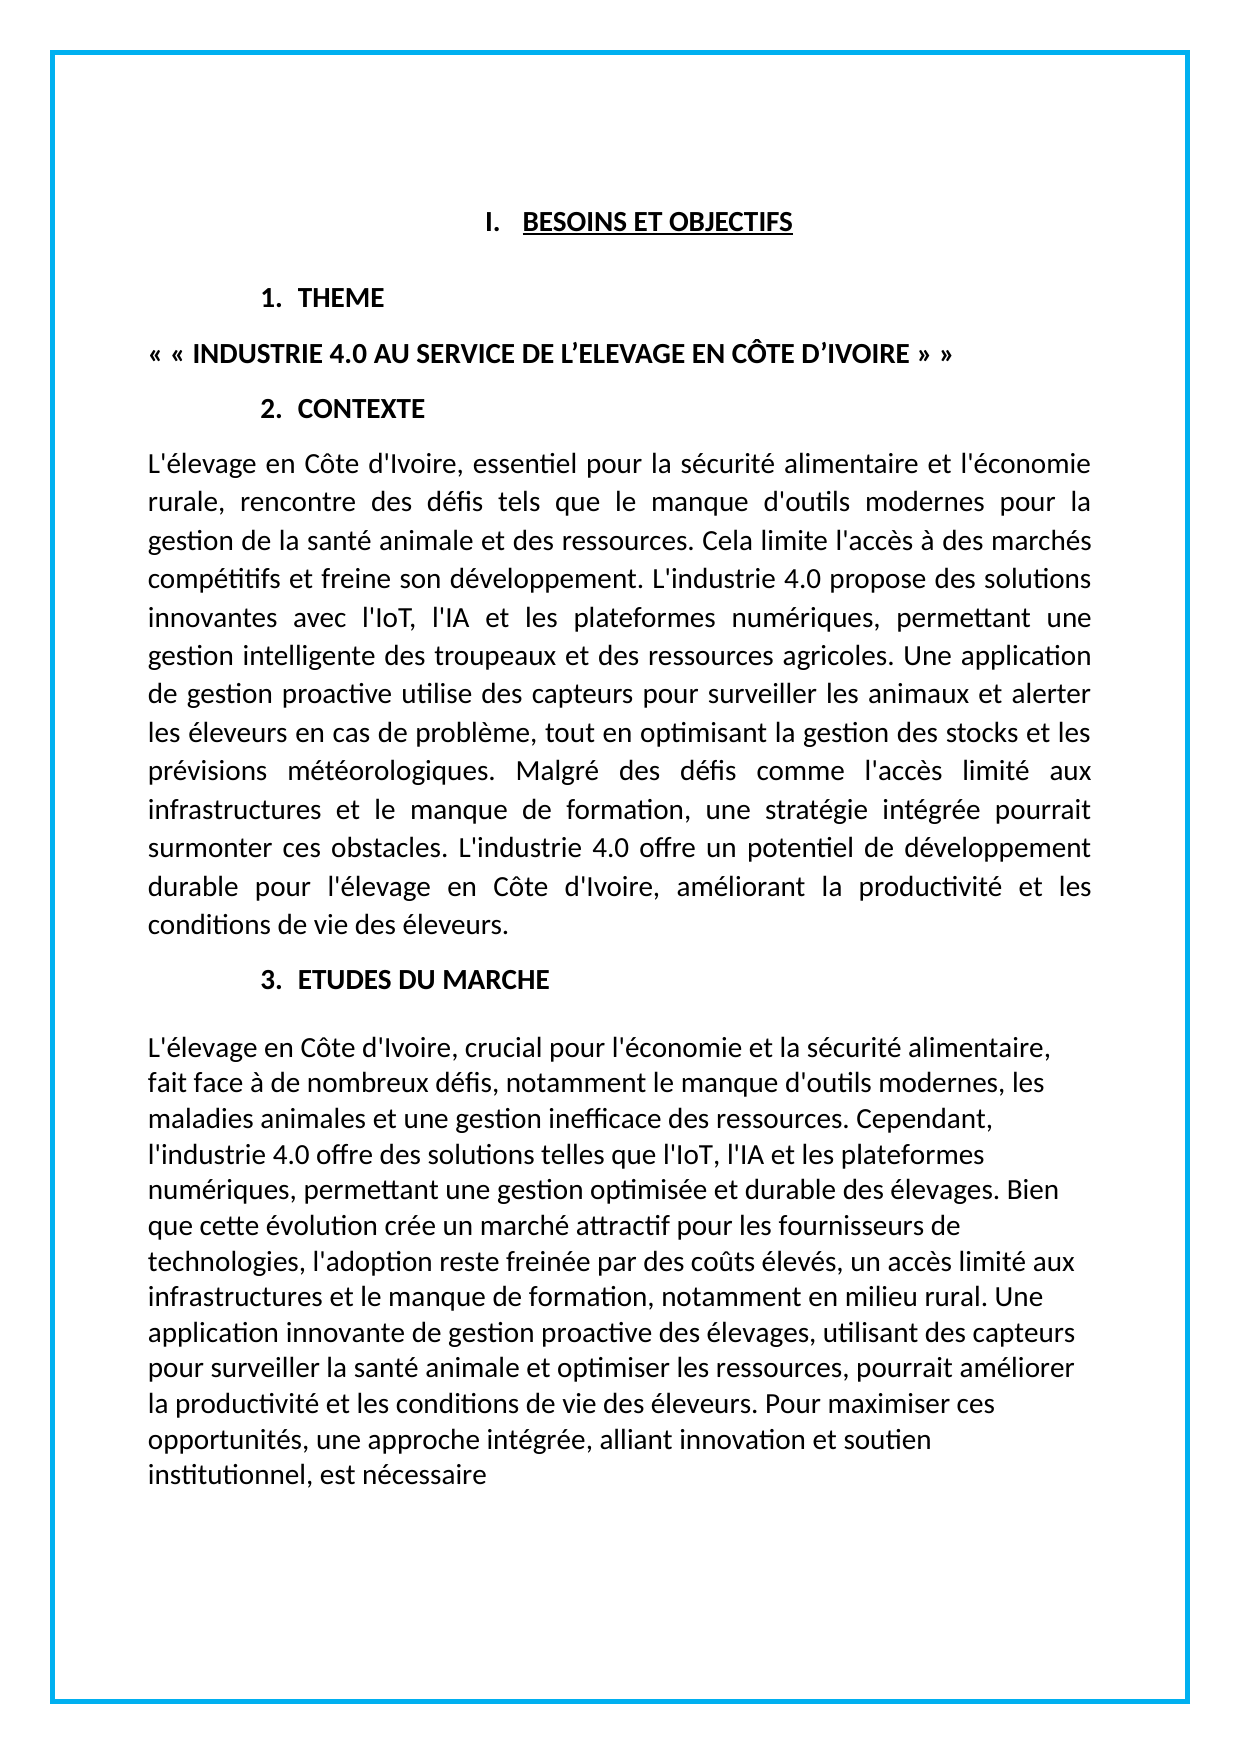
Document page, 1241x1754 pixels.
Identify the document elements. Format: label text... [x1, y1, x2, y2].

list CONTEXTE [260, 390, 1093, 425]
list THEME [260, 279, 1093, 315]
list ETUDES DU MARCHE [260, 961, 1093, 997]
text « « INDUSTRIE 4.0 AU SERVICE DE L’ELEVAGE EN CÔTE D’IVOIRE » » [148, 335, 1093, 370]
list BESOINS ET OBJECTIFS [185, 203, 1093, 238]
text L'élevage en Côte d'Ivoire, essentiel pour la sécurité alimentaire et l'économie rurale, rencontre des défis tels que le manque d'outils modernes pour la gestion de la santé animale et des ressources. Cela limite l'accès à des marchés compétitifs et freine son développement. L'industrie 4.0 propose des solutions innovantes avec l'IoT, l'IA et les plateformes numériques, permettant une gestion intelligente des troupeaux et des ressources agricoles. Une application de gestion proactive utilise des capteurs pour surveiller les animaux et alerter les éleveurs en cas de problème, tout en optimisant la gestion des stocks et les prévisions météorologiques. Malgré des défis comme l'accès limité aux infrastructures et le manque de formation, une stratégie intégrée pourrait surmonter ces obstacles. L'industrie 4.0 offre un potentiel de développement durable pour l'élevage en Côte d'Ivoire, améliorant la productivité et les conditions de vie des éleveurs. [148, 445, 1093, 942]
text L'élevage en Côte d'Ivoire, crucial pour l'économie et la sécurité alimentaire, fait face à de nombreux défis, notamment le manque d'outils modernes, les maladies animales et une gestion inefficace des ressources. Cependant, l'industrie 4.0 offre des solutions telles que l'IoT, l'IA et les plateformes numériques, permettant une gestion optimisée et durable des élevages. Bien que cette évolution crée un marché attractif pour les fournisseurs de technologies, l'adoption reste freinée par des coûts élevés, un accès limité aux infrastructures et le manque de formation, notamment en milieu rural. Une application innovante de gestion proactive des élevages, utilisant des capteurs pour surveiller la santé animale et optimiser les ressources, pourrait améliorer la productivité et les conditions de vie des éleveurs. Pour maximiser ces opportunités, une approche intégrée, alliant innovation et soutien institutionnel, est nécessaire [148, 1029, 1093, 1492]
